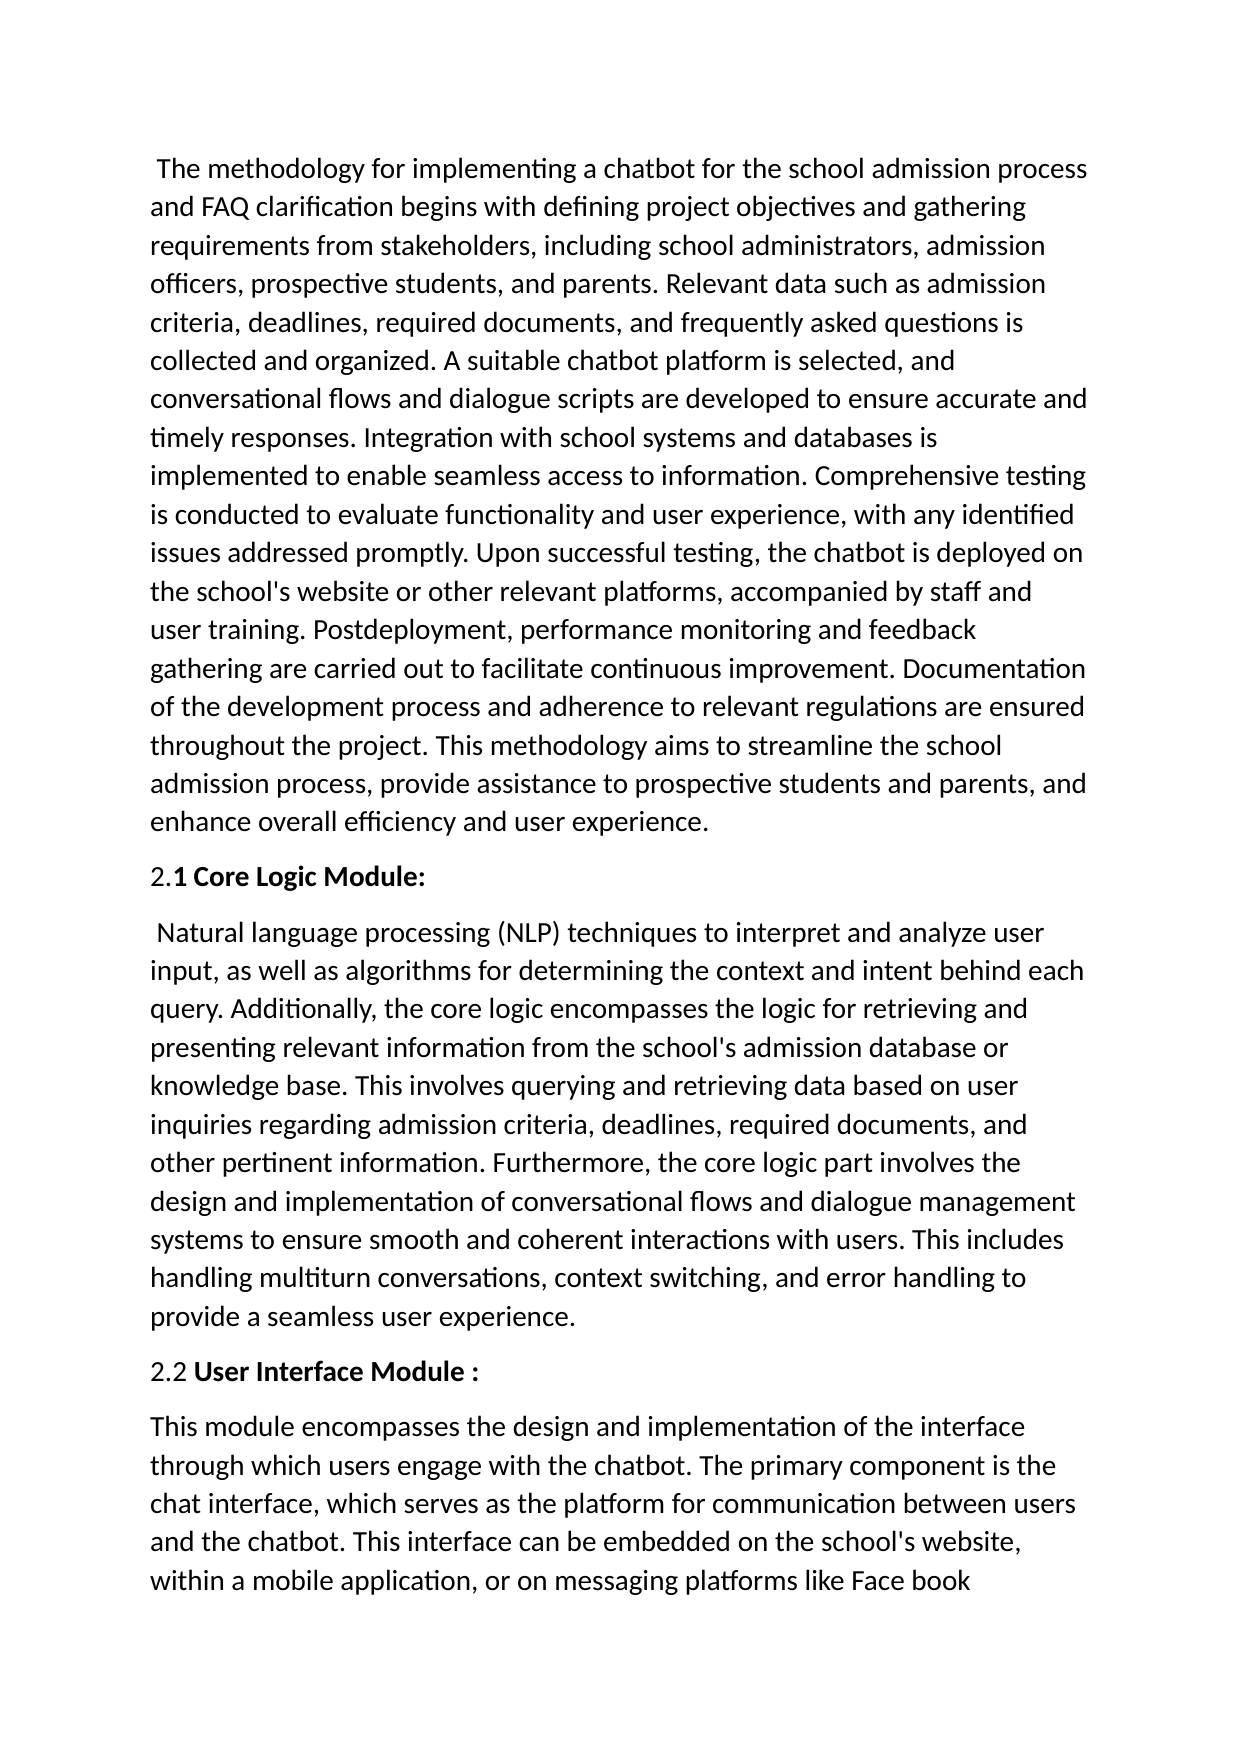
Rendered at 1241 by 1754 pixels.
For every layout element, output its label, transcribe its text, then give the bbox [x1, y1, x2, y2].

text 2.2 User Interface Module : [150, 1353, 1090, 1389]
text 2.1 Core Logic Module: [150, 858, 1090, 894]
text Natural language processing (NLP) techniques to interpret and analyze user input, as well as algorithms for determining the context and intent behind each query. Additionally, the core logic encompasses the logic for retrieving and presenting relevant information from the school's admission database or knowledge base. This involves querying and retrieving data based on user inquiries regarding admission criteria, deadlines, required documents, and other pertinent information. Furthermore, the core logic part involves the design and implementation of conversational flows and dialogue management systems to ensure smooth and coherent interactions with users. This includes handling multiturn conversations, context switching, and error handling to provide a seamless user experience. [150, 914, 1090, 1334]
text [150, 1408, 1090, 1598]
text The methodology for implementing a chatbot for the school admission process and FAQ clarification begins with defining project objectives and gathering requirements from stakeholders, including school administrators, admission officers, prospective students, and parents. Relevant data such as admission criteria, deadlines, required documents, and frequently asked questions is collected and organized. A suitable chatbot platform is selected, and conversational flows and dialogue scripts are developed to ensure accurate and timely responses. Integration with school systems and databases is implemented to enable seamless access to information. Comprehensive testing is conducted to evaluate functionality and user experience, with any identified issues addressed promptly. Upon successful testing, the chatbot is deployed on the school's website or other relevant platforms, accompanied by staff and user training. Postdeployment, performance monitoring and feedback gathering are carried out to facilitate continuous improvement. Documentation of the development process and adherence to relevant regulations are ensured throughout the project. This methodology aims to streamline the school admission process, provide assistance to prospective students and parents, and enhance overall efficiency and user experience. [150, 150, 1090, 839]
